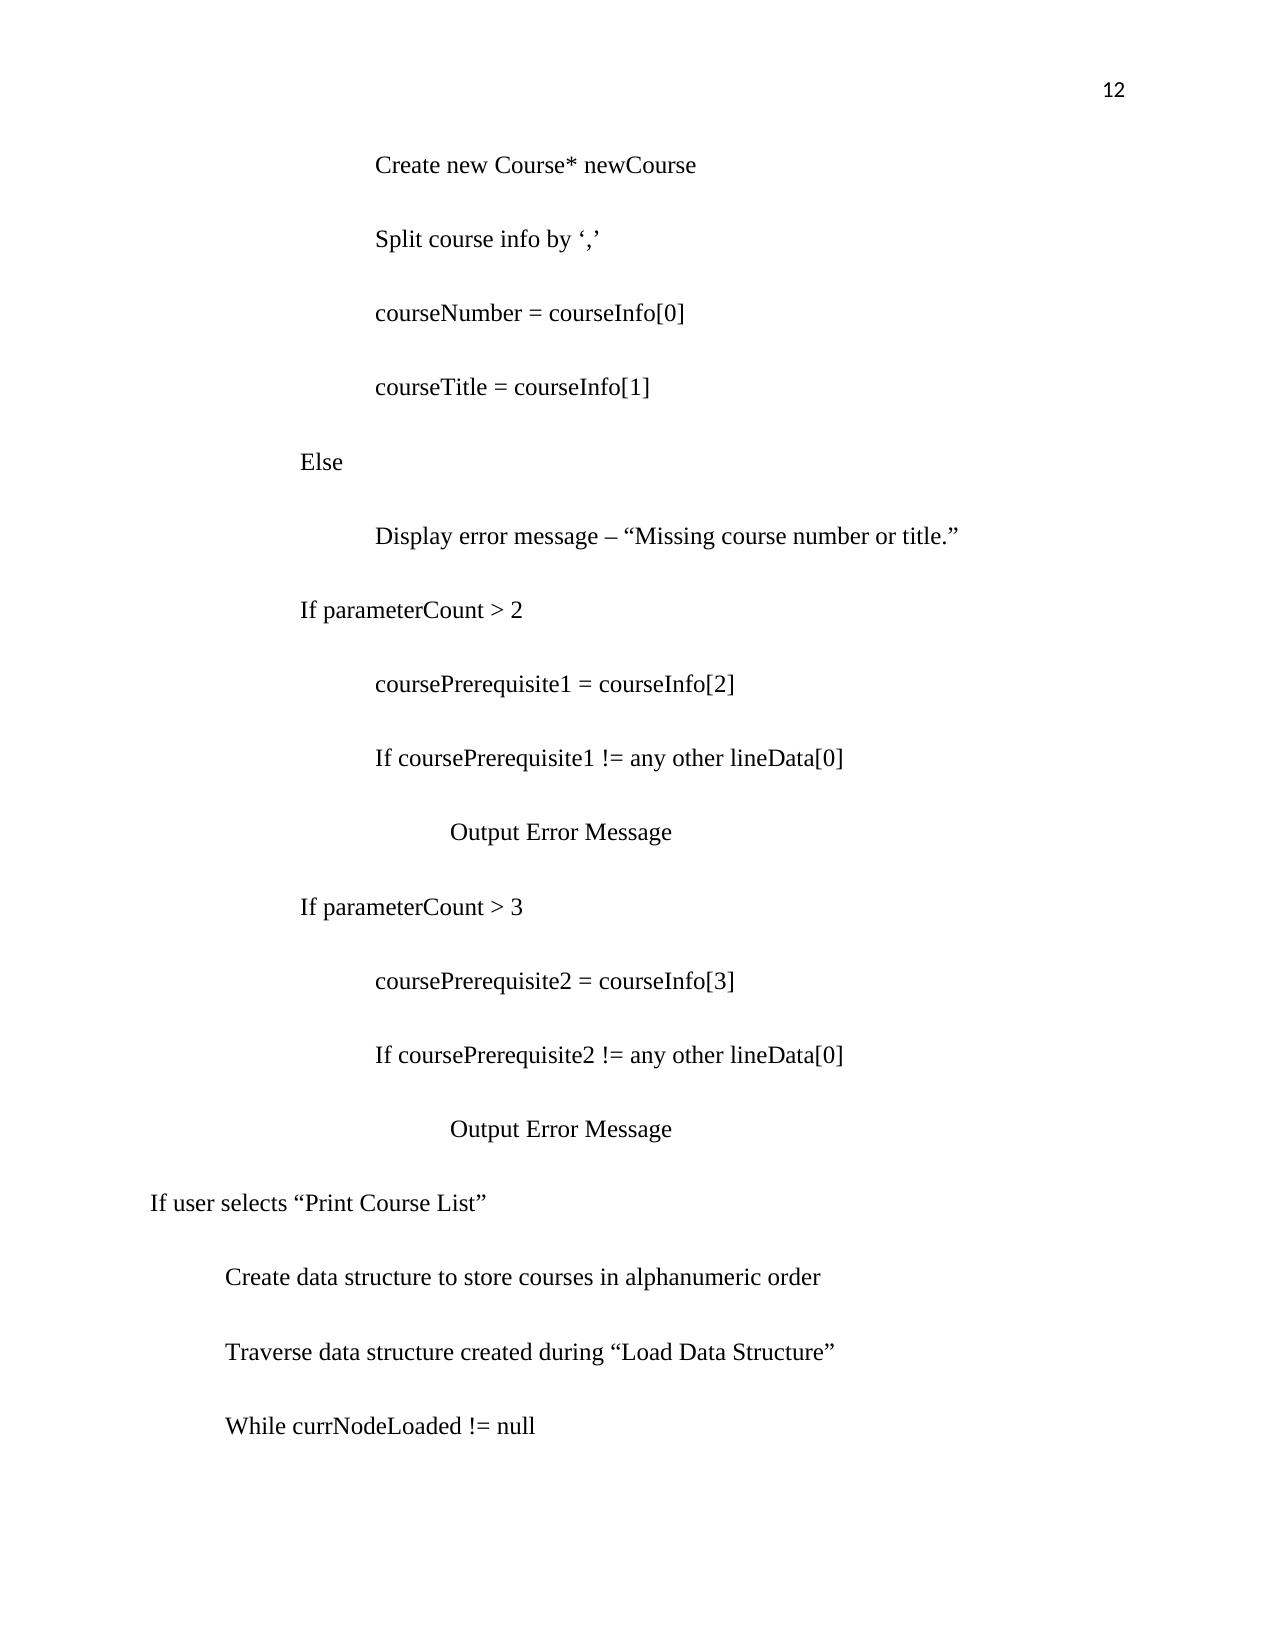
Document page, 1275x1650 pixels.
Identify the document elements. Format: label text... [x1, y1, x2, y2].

text Output Error Message [150, 1114, 1125, 1143]
text Display error message – “Missing course number or title.” [150, 521, 1125, 549]
text While currNodeLoaded != null [150, 1411, 1125, 1439]
text Traverse data structure created during “Load Data Structure” [150, 1337, 1125, 1365]
text Else [150, 447, 1125, 475]
text courseTitle = courseInfo[1] [150, 372, 1125, 401]
text courseNumber = courseInfo[0] [150, 298, 1125, 327]
text coursePrerequisite2 = courseInfo[3] [150, 966, 1125, 994]
text coursePrerequisite1 = courseInfo[2] [150, 669, 1125, 698]
text Create data structure to store courses in alphanumeric order [150, 1262, 1125, 1291]
text If coursePrerequisite1 != any other lineData[0] [150, 743, 1125, 772]
text If user selects “Print Course List” [150, 1188, 1125, 1217]
text Output Error Message [150, 817, 1125, 846]
text If parameterCount > 3 [150, 892, 1125, 920]
text Split course info by ‘,’ [150, 224, 1125, 253]
text Create new Course* newCourse [150, 150, 1125, 179]
text If coursePrerequisite2 != any other lineData[0] [150, 1040, 1125, 1069]
text If parameterCount > 2 [150, 595, 1125, 624]
